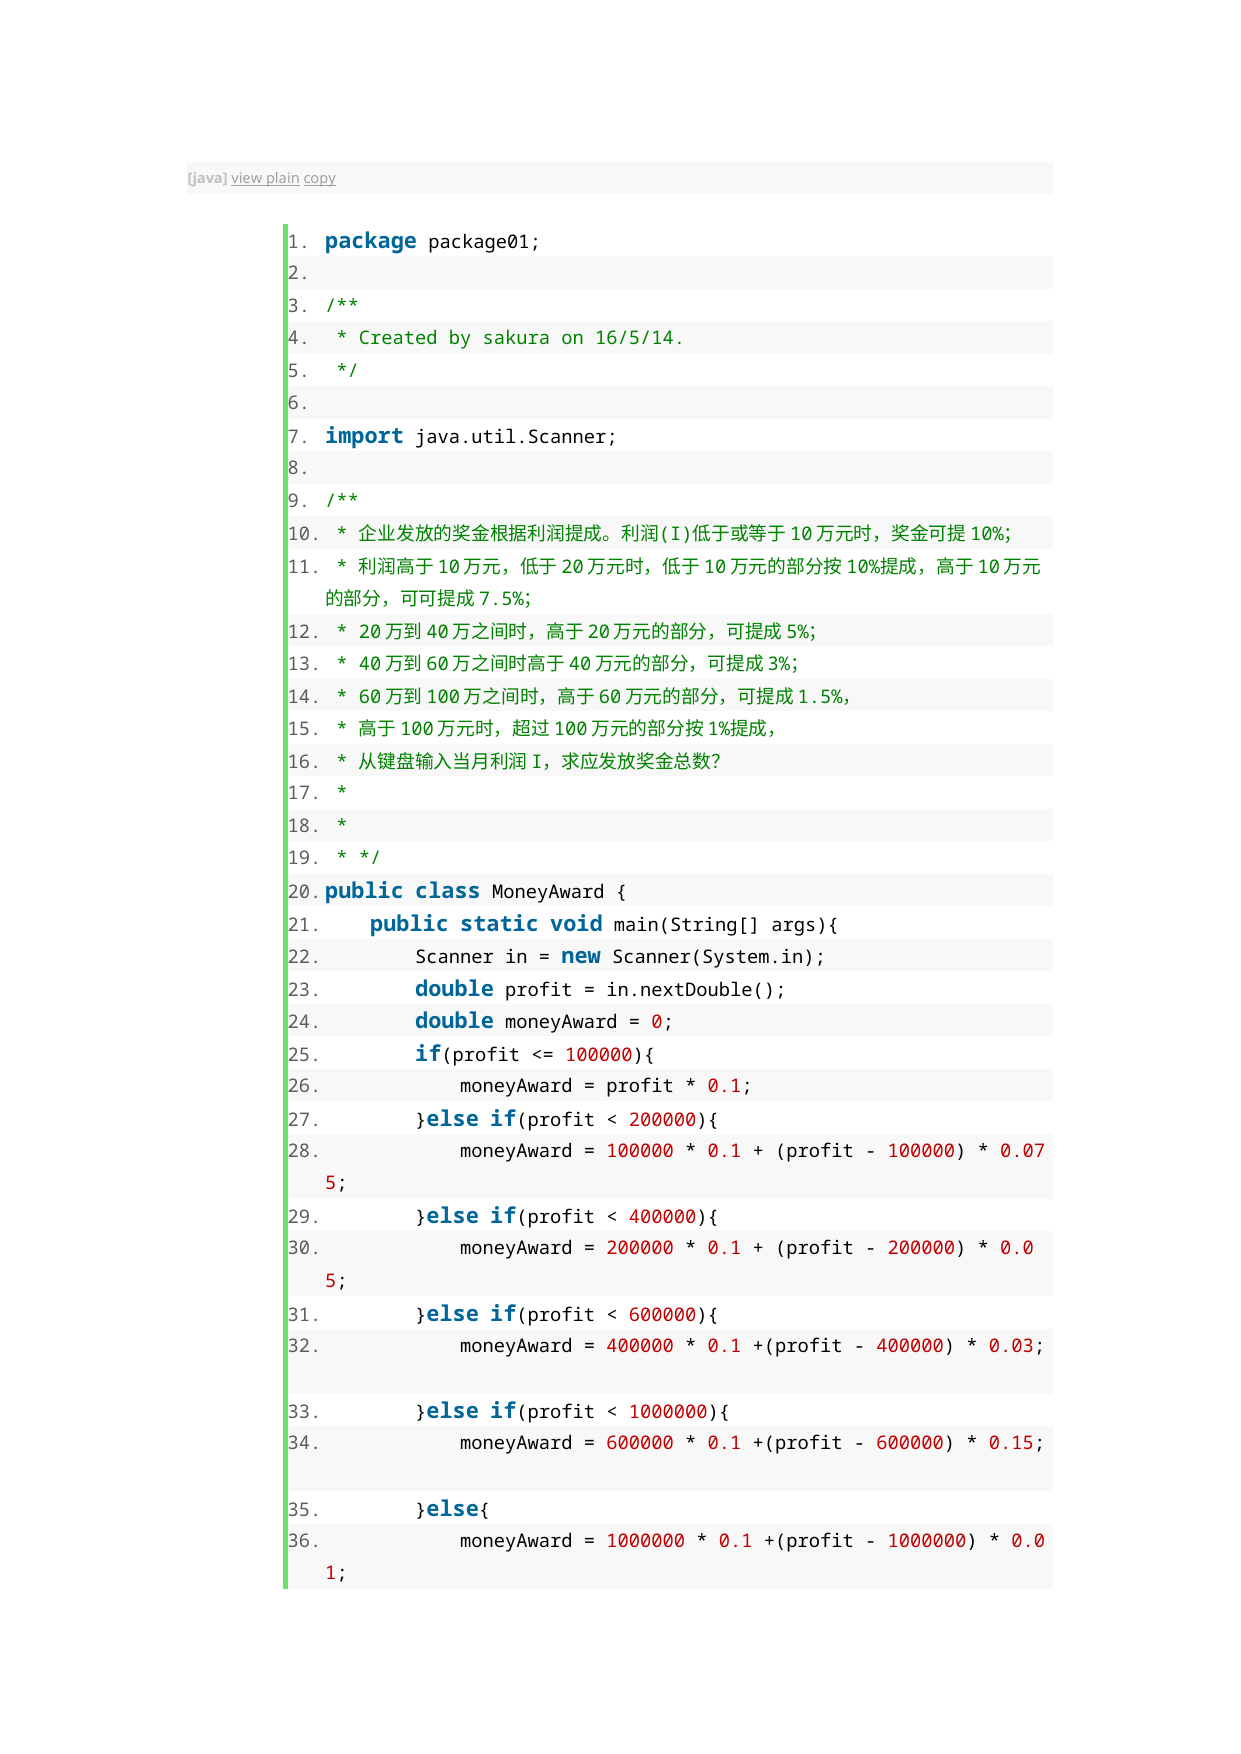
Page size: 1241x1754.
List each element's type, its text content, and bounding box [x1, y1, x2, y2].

list }else if(profit < 400000){ [288, 1199, 1053, 1231]
list */ [288, 354, 1053, 386]
list }else{ [288, 1491, 1053, 1524]
list * 60万到100万之间时，高于60万元的部分，可提成1.5%， [288, 679, 1053, 711]
list public static void main(String[] args){ [288, 906, 1053, 939]
list Scanner in = new Scanner(System.in); [288, 939, 1053, 971]
list * [288, 776, 1053, 809]
list * 利润高于10万元，低于20万元时，低于10万元的部分按10%提成，高于10万元的部分，可可提成7.5%； [288, 549, 1053, 614]
list moneyAward = profit * 0.1; [288, 1069, 1053, 1101]
list * 从键盘输入当月利润I，求应发放奖金总数？ [288, 744, 1053, 776]
list }else if(profit < 1000000){ [288, 1394, 1053, 1426]
list * Created by sakura on 16/5/14. [288, 321, 1053, 354]
list /** [288, 484, 1053, 516]
list /** [288, 289, 1053, 321]
list * 企业发放的奖金根据利润提成。利润(I)低于或等于10万元时，奖金可提10%； [288, 516, 1053, 549]
list * */ [288, 841, 1053, 874]
list double profit = in.nextDouble(); [288, 971, 1053, 1004]
list }else if(profit < 600000){ [288, 1296, 1053, 1329]
list moneyAward = 1000000 * 0.1 +(profit - 1000000) * 0.01; [288, 1524, 1053, 1589]
list moneyAward = 600000 * 0.1 +(profit - 600000) * 0.15; [288, 1426, 1053, 1491]
text [java] view plain copy [187, 162, 1053, 194]
list import java.util.Scanner; [288, 419, 1053, 451]
list * [288, 809, 1053, 841]
list * 高于100万元时，超过100万元的部分按1%提成， [288, 711, 1053, 744]
list * 20万到40万之间时，高于20万元的部分，可提成5%； [288, 614, 1053, 646]
list }else if(profit < 200000){ [288, 1101, 1053, 1134]
list moneyAward = 400000 * 0.1 +(profit - 400000) * 0.03; [288, 1329, 1053, 1394]
list if(profit <= 100000){ [288, 1036, 1053, 1069]
list moneyAward = 100000 * 0.1 + (profit - 100000) * 0.075; [288, 1134, 1053, 1199]
list * 40万到60万之间时高于40万元的部分，可提成3%； [288, 646, 1053, 679]
list package package01; [288, 224, 1053, 256]
list double moneyAward = 0; [288, 1004, 1053, 1036]
list public class MoneyAward { [288, 874, 1053, 906]
list moneyAward = 200000 * 0.1 + (profit - 200000) * 0.05; [288, 1231, 1053, 1296]
